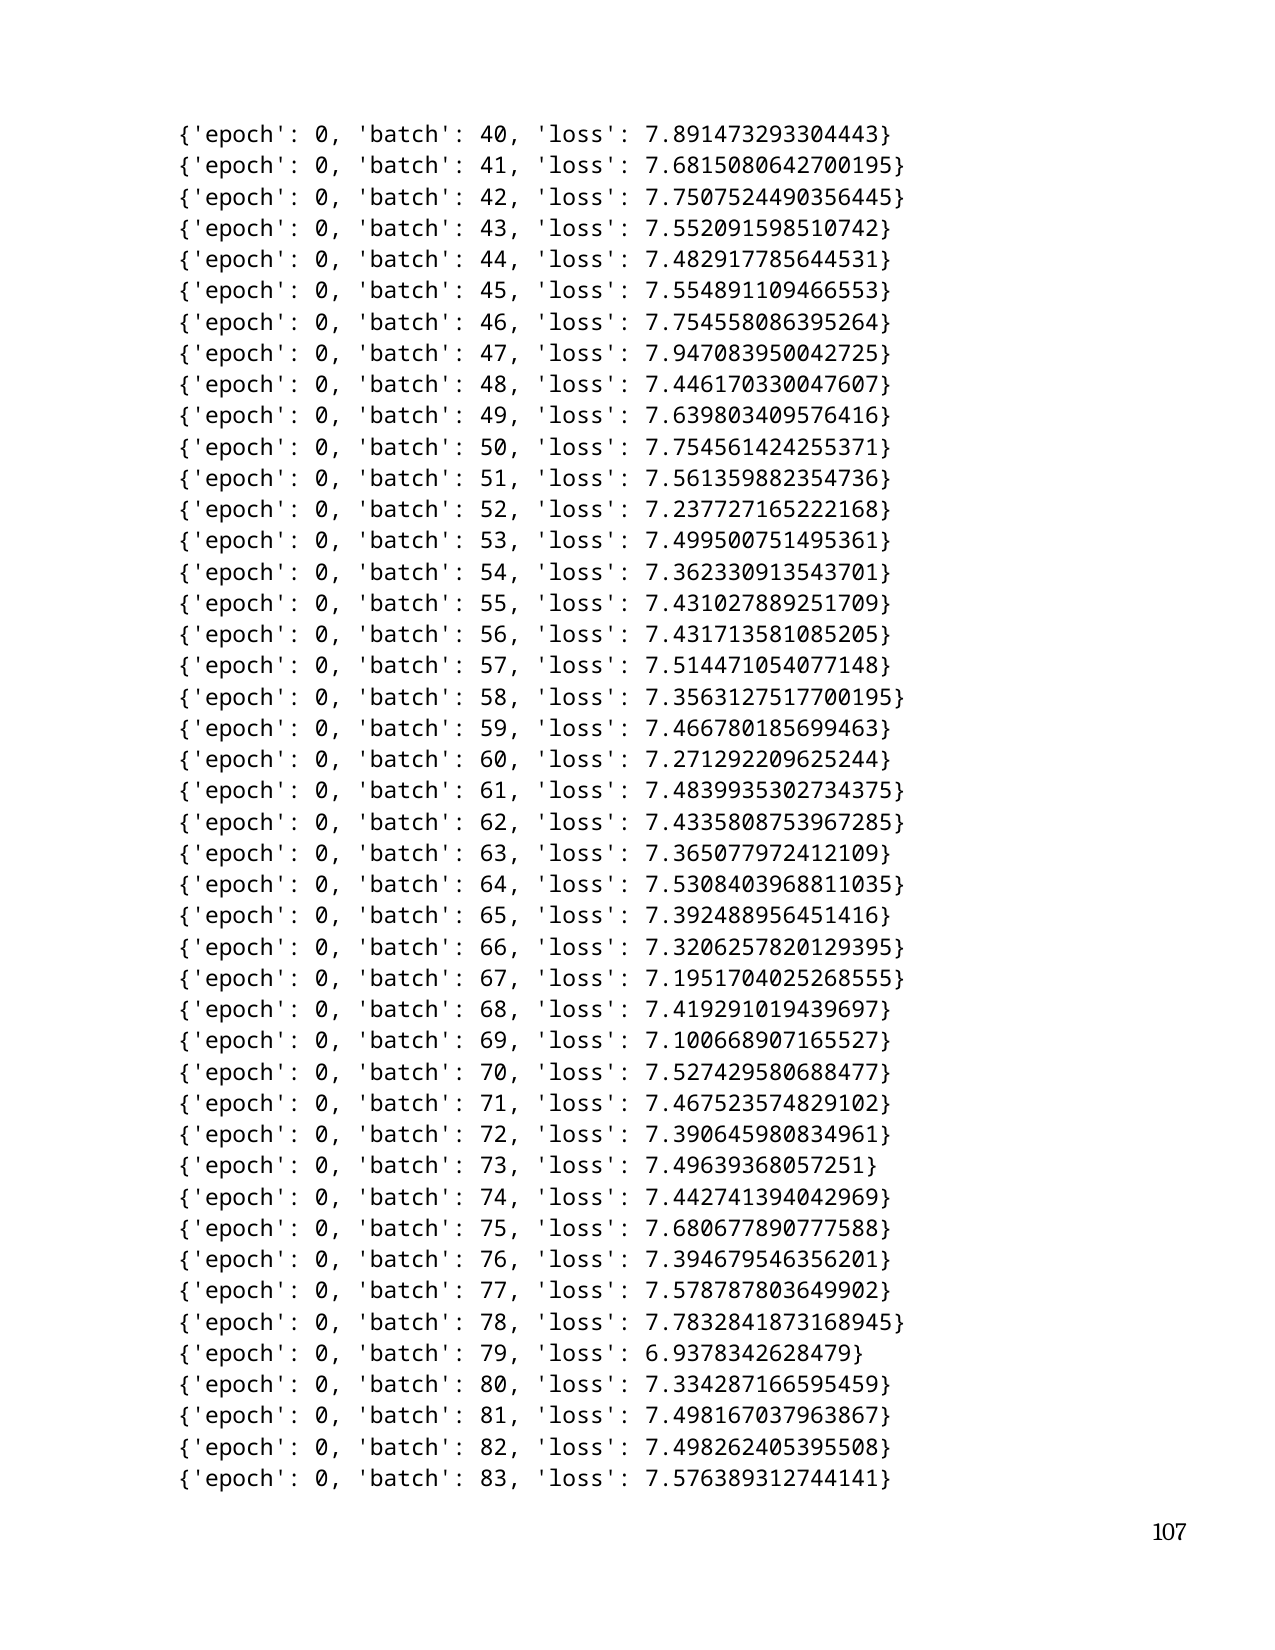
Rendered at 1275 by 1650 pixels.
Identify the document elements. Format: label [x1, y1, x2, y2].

text [177, 118, 1186, 1493]
